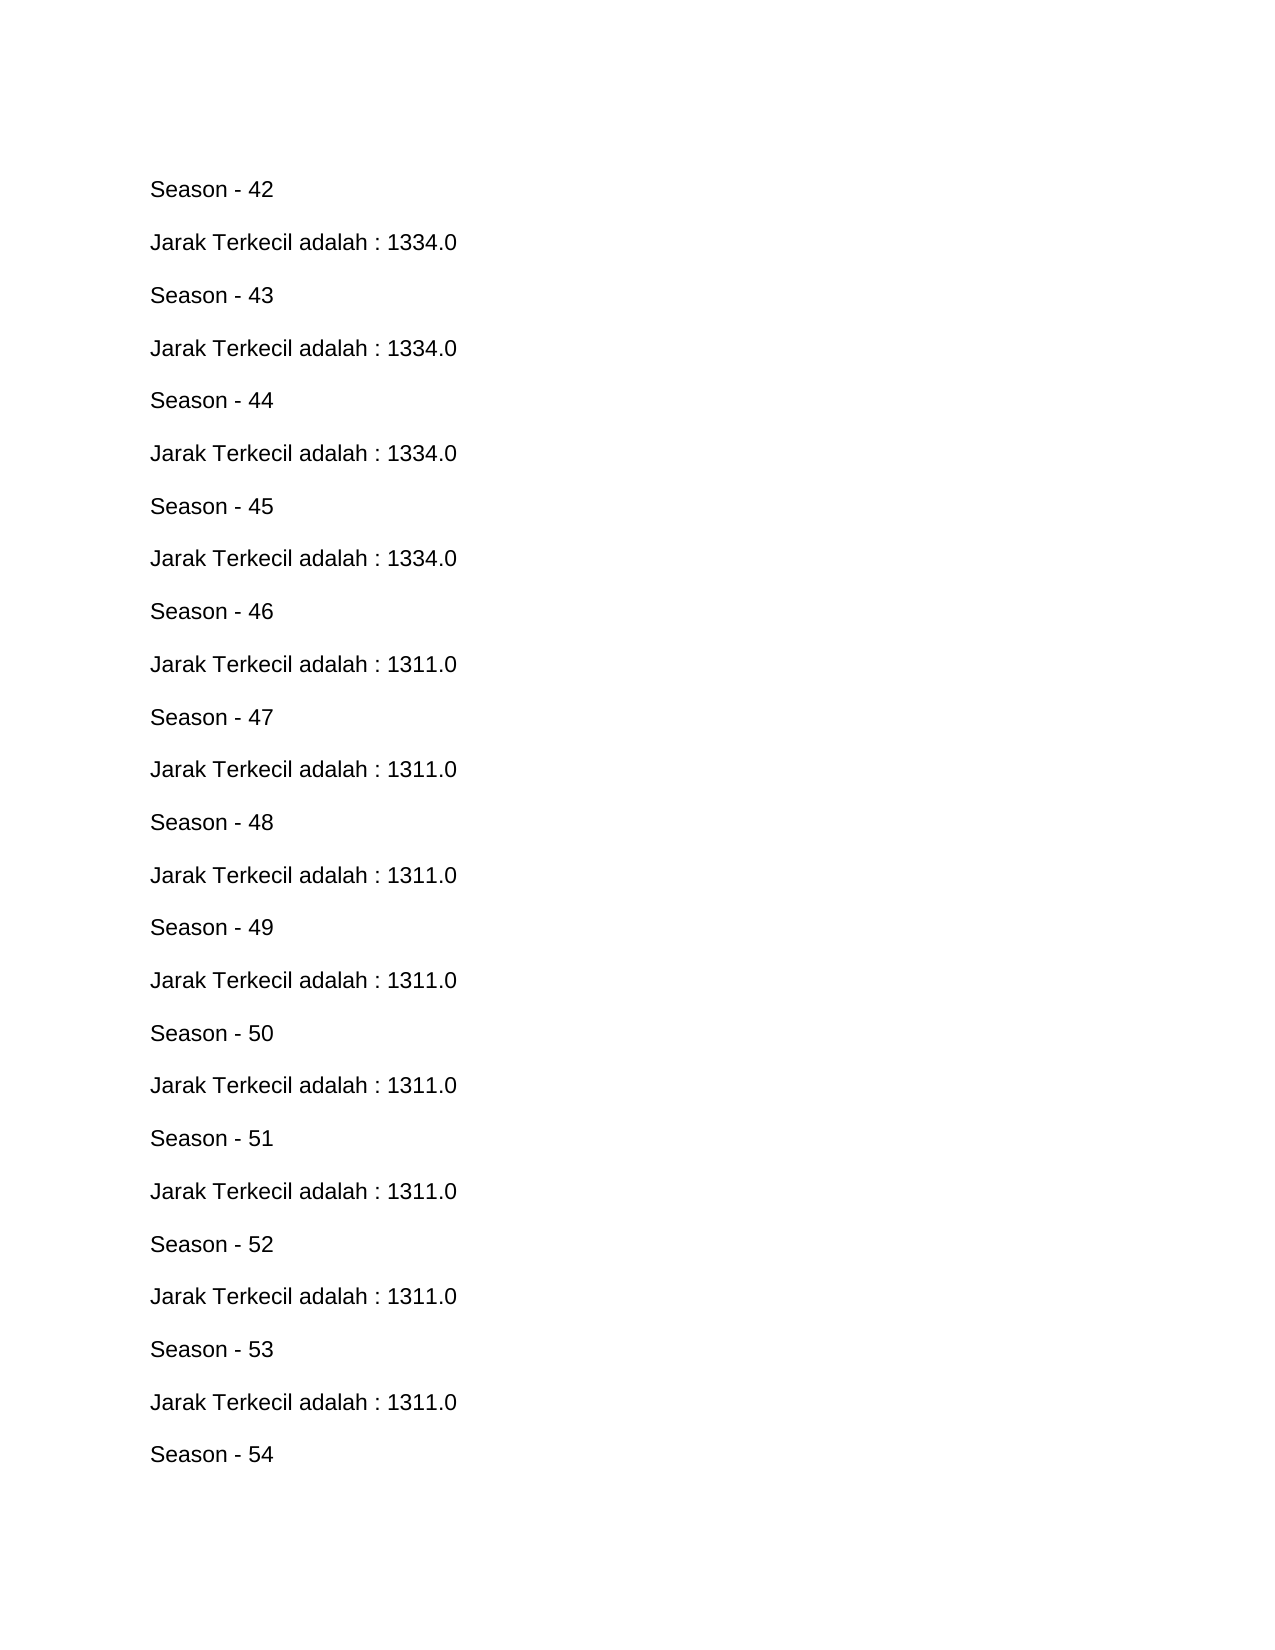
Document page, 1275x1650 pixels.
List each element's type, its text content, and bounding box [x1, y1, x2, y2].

text Jarak Terkecil adalah : 1311.0 [150, 651, 1125, 677]
text Season - 54 [150, 1441, 1125, 1468]
text Season - 46 [150, 598, 1125, 624]
text Jarak Terkecil adalah : 1311.0 [150, 1283, 1125, 1309]
text Jarak Terkecil adalah : 1311.0 [150, 1072, 1125, 1099]
text Jarak Terkecil adalah : 1334.0 [150, 440, 1125, 466]
text Season - 43 [150, 282, 1125, 308]
text Season - 49 [150, 914, 1125, 941]
text Jarak Terkecil adalah : 1311.0 [150, 967, 1125, 993]
text Jarak Terkecil adalah : 1311.0 [150, 1178, 1125, 1204]
text Season - 47 [150, 703, 1125, 730]
text Jarak Terkecil adalah : 1311.0 [150, 756, 1125, 782]
text Jarak Terkecil adalah : 1311.0 [150, 862, 1125, 888]
text Jarak Terkecil adalah : 1311.0 [150, 1389, 1125, 1415]
text Jarak Terkecil adalah : 1334.0 [150, 545, 1125, 572]
text Jarak Terkecil adalah : 1334.0 [150, 334, 1125, 361]
text Season - 53 [150, 1336, 1125, 1362]
text Season - 44 [150, 387, 1125, 413]
text Season - 42 [150, 176, 1125, 203]
text Season - 50 [150, 1020, 1125, 1046]
text Season - 51 [150, 1125, 1125, 1151]
text Season - 48 [150, 809, 1125, 835]
text Season - 45 [150, 493, 1125, 519]
text Jarak Terkecil adalah : 1334.0 [150, 229, 1125, 255]
text Season - 52 [150, 1231, 1125, 1257]
